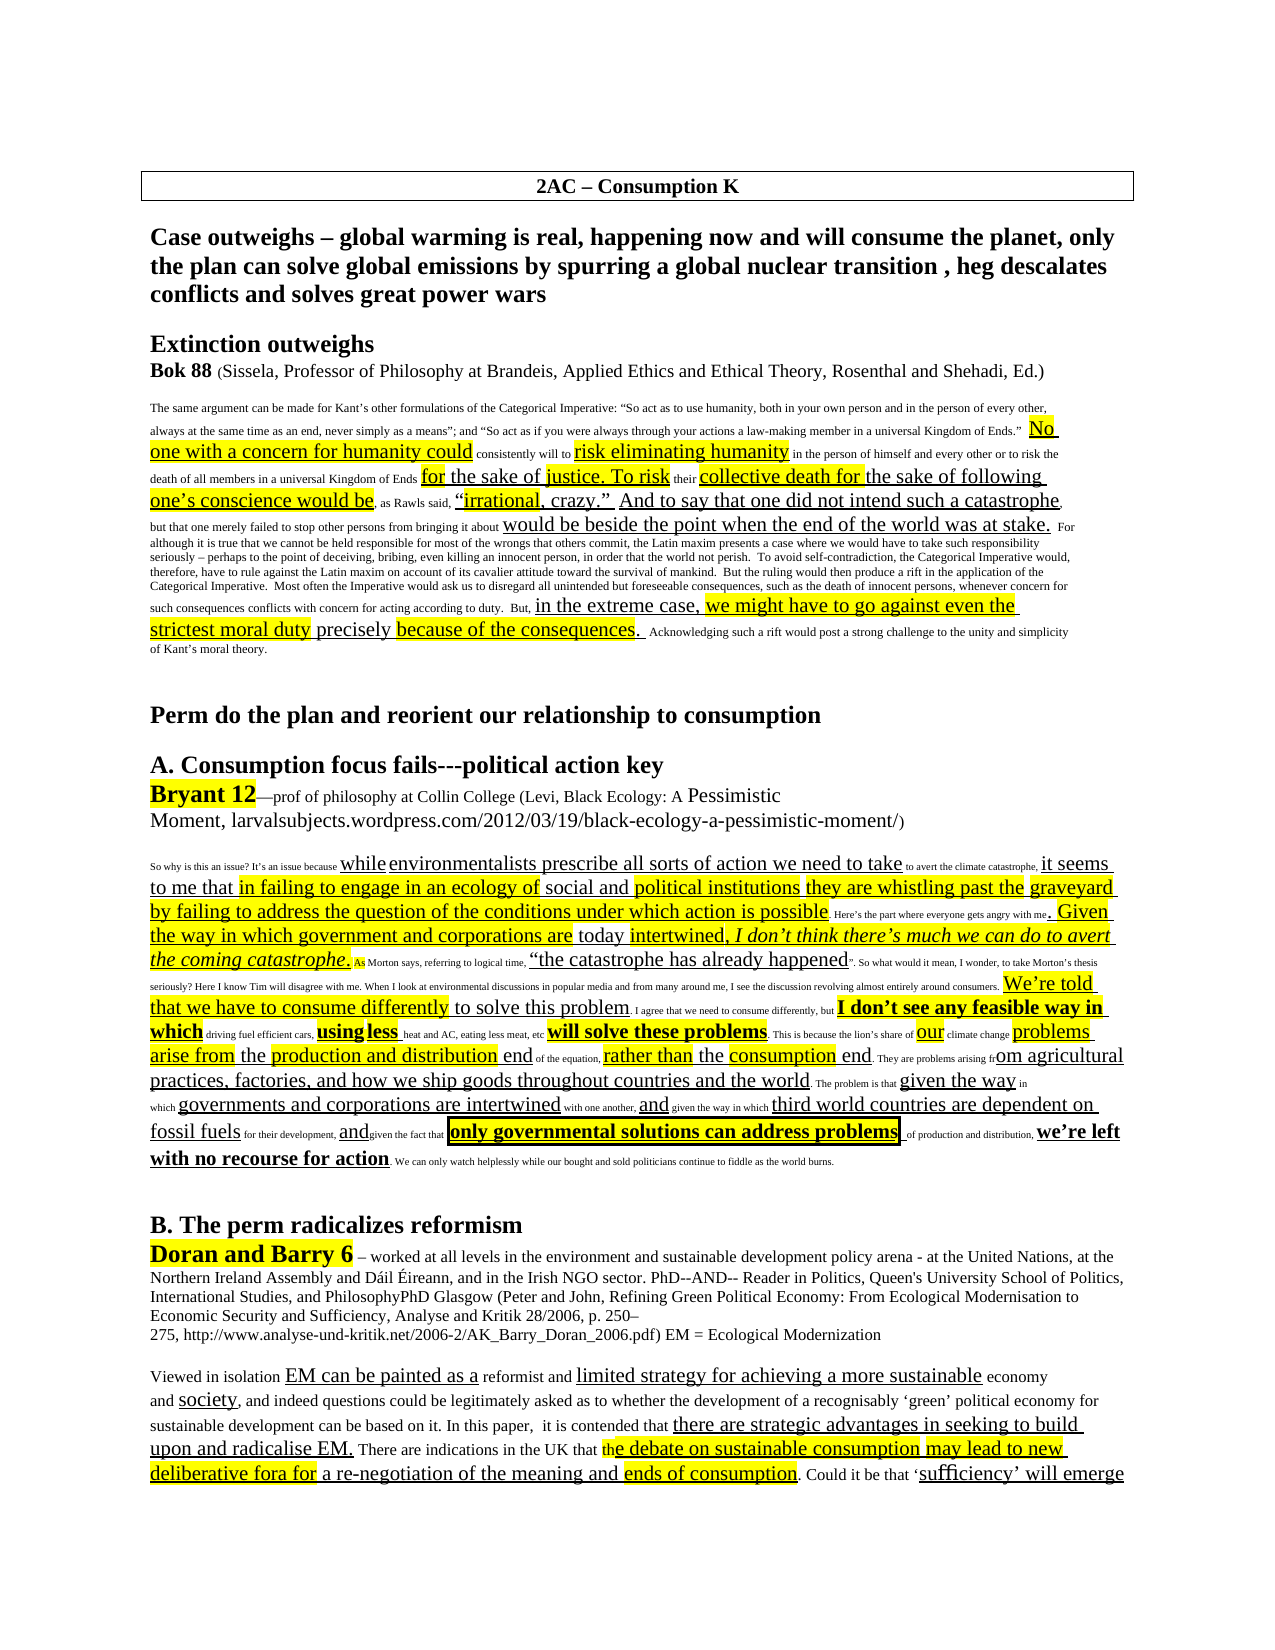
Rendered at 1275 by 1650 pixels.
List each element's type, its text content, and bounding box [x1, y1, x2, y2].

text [150, 1363, 1125, 1485]
subtitle Case outweighs – global warming is real, happening now and will consume the planet, only the plan can solve global emissions by spurring a global nuclear transition , heg descalates conflicts and solves great power wars [150, 222, 1125, 308]
text The same argument can be made for Kant’s other formulations of the Categorical Imperative: “So act as to use humanity, both in your own person and in the person of every other, always at the same time as an end, never simply as a means”; and “So act as if you were always through your actions a law-making member in a universal Kingdom of Ends.” No one with a concern for humanity could consistently will to risk eliminating humanity in the person of himself and every other or to risk the death of all members in a universal Kingdom of Ends for the sake of justice. To risk their collective death for the sake of following one’s conscience would be, as Rawls said, “irrational, crazy.” And to say that one did not intend such a catastrophe, but that one merely failed to stop other persons from bringing it about would be beside the point when the end of the world was at stake. For although it is true that we cannot be held responsible for most of the wrongs that others commit, the Latin maxim presents a case where we would have to take such responsibility seriously – perhaps to the point of deceiving, bribing, even killing an innocent person, in order that the world not perish. To avoid self-contradiction, the Categorical Imperative would, therefore, have to rule against the Latin maxim on account of its cavalier attitude toward the survival of mankind. But the ruling would then produce a rift in the application of the Categorical Imperative. Most often the Imperative would ask us to disregard all unintended but foreseeable consequences, such as the death of innocent persons, whenever concern for such consequences conflicts with concern for acting according to duty. But, in the extreme case, we might have to go against even the strictest moral duty precisely because of the consequences. Acknowledging such a rift would post a strong challenge to the unity and simplicity of Kant’s moral theory. [150, 401, 1080, 656]
text Doran and Barry 6 – worked at all levels in the environment and sustainable development policy arena - at the United Nations, at the Northern Ireland Assembly and Dáil Éireann, and in the Irish NGO sector. PhD--AND-- Reader in Politics, Queen's University School of Politics, International Studies, and PhilosophyPhD Glasgow (Peter and John, Refining Green Political Economy: From Ecological Modernisation to Economic Security and Sufficiency, Analyse and Kritik 28/2006, p. 250–275, http://www.analyse-und-kritik.net/2006-2/AK_Barry_Doran_2006.pdf) EM = Ecological Modernization [150, 1239, 1125, 1344]
subtitle Perm do the plan and reorient our relationship to consumption [150, 701, 1125, 729]
subtitle 2AC – Consumption K [142, 172, 1133, 200]
text Bryant 12—prof of philosophy at Collin College (Levi, Black Ecology: A Pessimistic Moment, larvalsubjects.wordpress.com/2012/03/19/black-ecology-a-pessimistic-moment/) [150, 779, 1125, 832]
subtitle B. The perm radicalizes reformism [150, 1210, 1125, 1239]
text So why is this an issue? It’s an issue because while environmentalists prescribe all sorts of action we need to take to avert the climate catastrophe, it seems to me that in failing to engage in an ecology of social and political institutions they are whistling past the graveyard by failing to address the question of the conditions under which action is possible. Here’s the part where everyone gets angry with me. Given the way in which government and corporations are today intertwined, I don’t think there’s much we can do to avert the coming catastrophe. As Morton says, referring to logical time, “the catastrophe has already happened”. So what would it mean, I wonder, to take Morton’s thesis seriously? Here I know Tim will disagree with me. When I look at environmental discussions in popular media and from many around me, I see the discussion revolving almost entirely around consumers. We’re told that we have to consume differently to solve this problem. I agree that we need to consume differently, but I don’t see any feasible way in which driving fuel efficient cars, using less heat and AC, eating less meat, etc will solve these problems. This is because the lion’s share of our climate change problems arise from the production and distribution end of the equation, rather than the consumption end. They are problems arising from agricultural practices, factories, and how we ship goods throughout countries and the world. The problem is that given the way in which governments and corporations are intertwined with one another, and given the way in which third world countries are dependent on fossil fuels for their development, andgiven the fact that only governmental solutions can address problems of production and distribution, we’re left with no recourse for action. We can only watch helplessly while our bought and sold politicians continue to fiddle as the world burns. [150, 851, 1125, 1170]
subtitle A. Consumption focus fails---political action key [150, 750, 1125, 779]
subtitle Extinction outweighs [150, 329, 1125, 358]
text Bok 88 (Sissela, Professor of Philosophy at Brandeis, Applied Ethics and Ethical Theory, Rosenthal and Shehadi, Ed.) [150, 358, 1125, 382]
